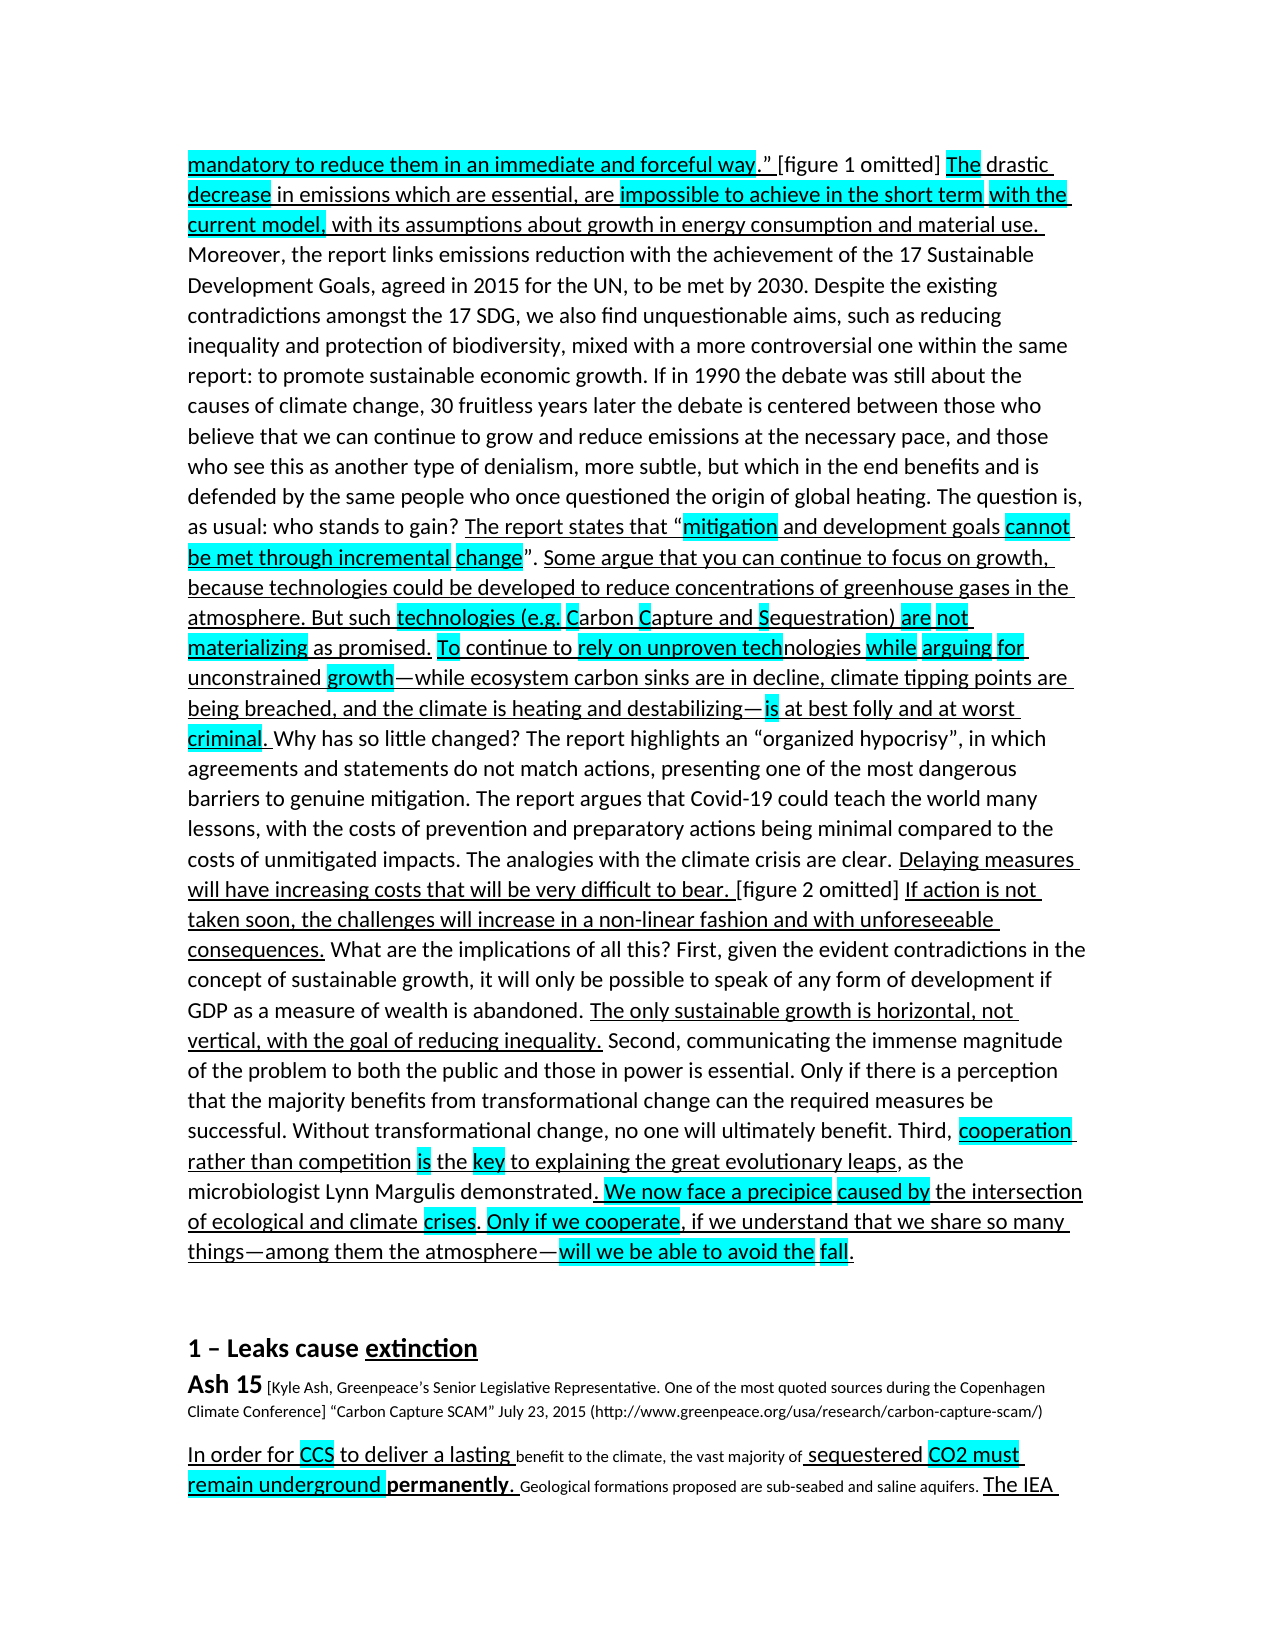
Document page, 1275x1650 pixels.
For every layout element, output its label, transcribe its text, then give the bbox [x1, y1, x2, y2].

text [187, 1440, 1087, 1498]
text Ash 15 [Kyle Ash, Greenpeace’s Senior Legislative Representative. One of the most quoted sources during the Copenhagen Climate Conference] “Carbon Capture SCAM” July 23, 2015 (http://www.greenpeace.org/usa/research/carbon-capture-scam/) [187, 1367, 1087, 1422]
subtitle 1 – Leaks cause extinction [187, 1331, 1087, 1364]
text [187, 150, 1087, 1266]
